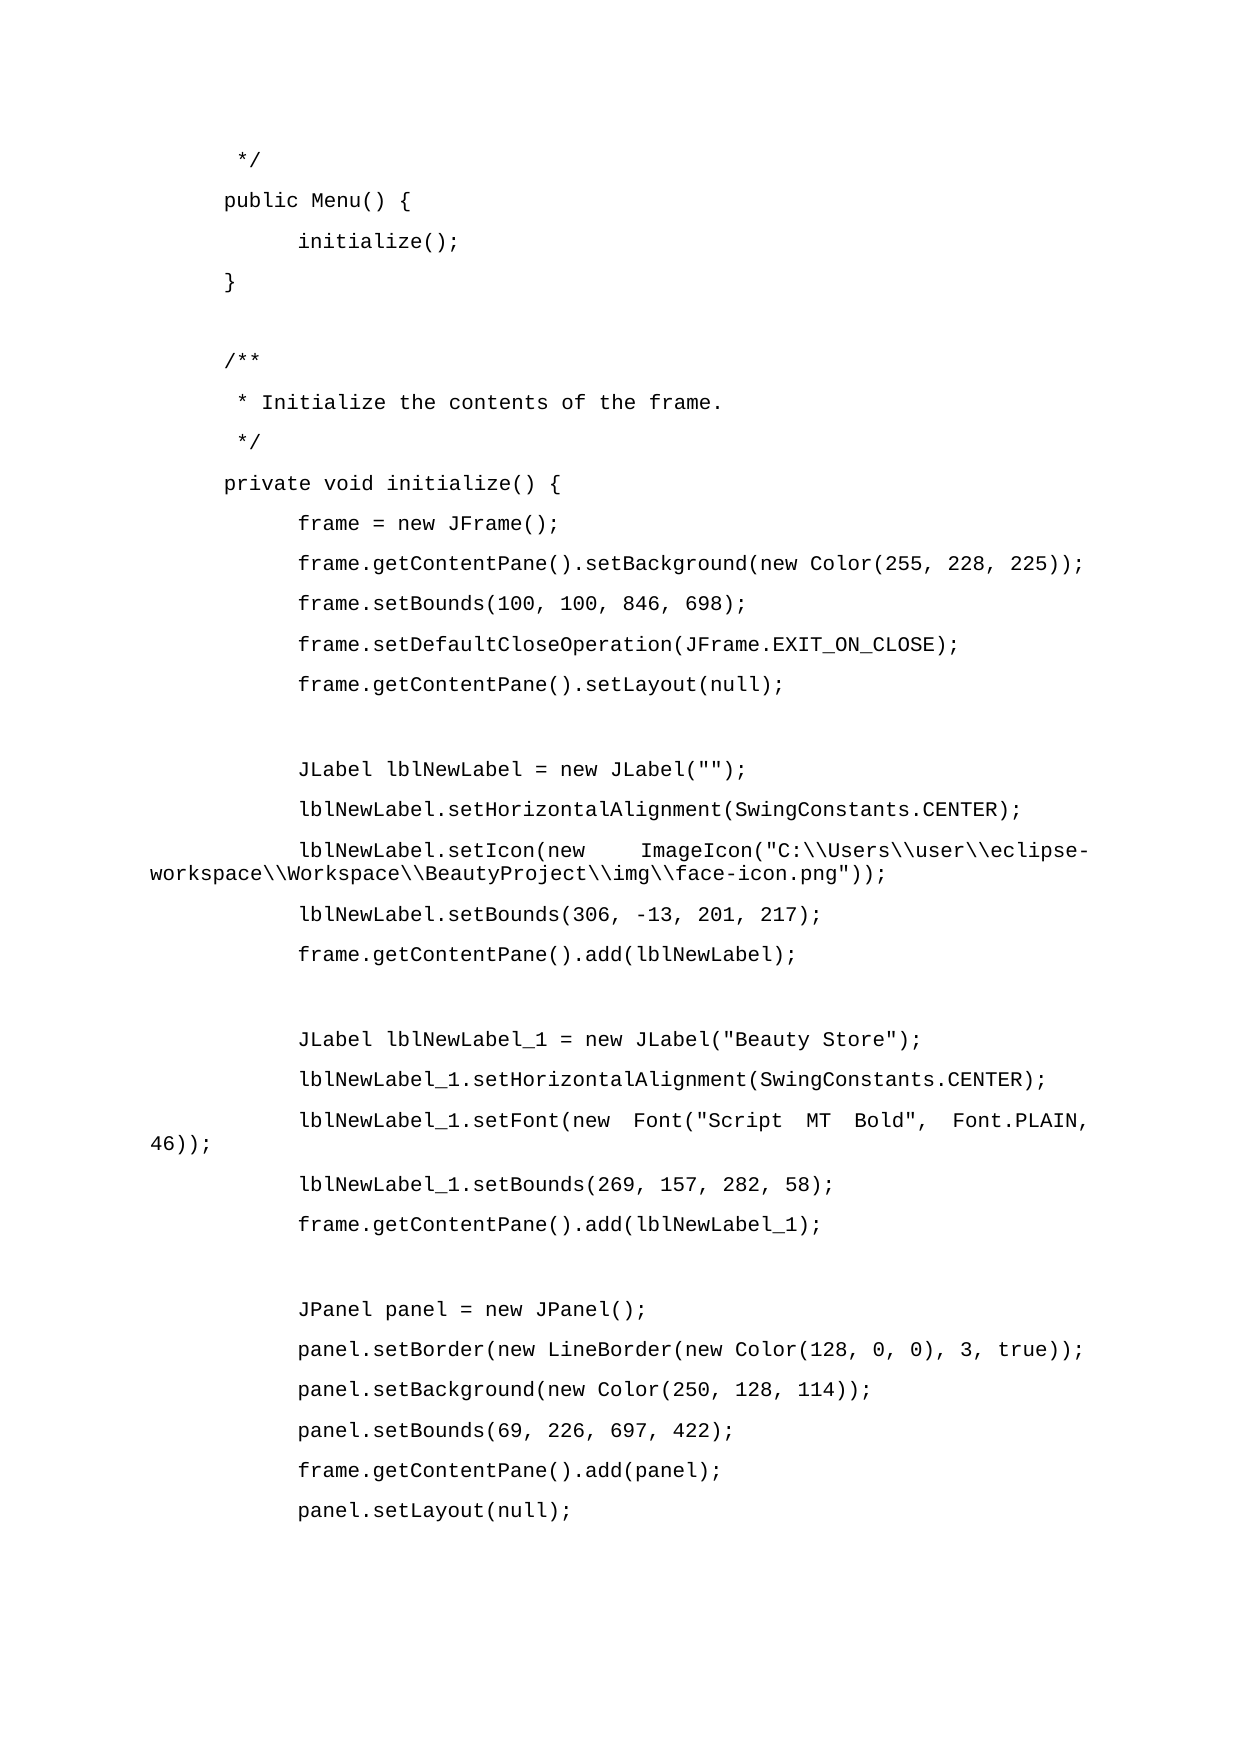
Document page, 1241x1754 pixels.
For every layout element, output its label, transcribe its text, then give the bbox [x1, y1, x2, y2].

text frame.setDefaultCloseOperation(JFrame.EXIT_ON_CLOSE); [150, 634, 1090, 657]
text private void initialize() { [150, 472, 1090, 496]
text lblNewLabel.setHorizontalAlignment(SwingConstants.CENTER); [150, 799, 1090, 823]
text frame = new JFrame(); [150, 513, 1090, 536]
text lblNewLabel.setBounds(306, -13, 201, 217); [150, 904, 1090, 927]
text frame.getContentPane().setBackground(new Color(255, 228, 225)); [150, 553, 1090, 577]
text frame.setBounds(100, 100, 846, 698); [150, 593, 1090, 617]
text lblNewLabel.setIcon(new ImageIcon("C:\\Users\\user\\eclipse-workspace\\Workspace\\BeautyProject\\img\\face-icon.png")); [150, 840, 1090, 887]
text JPanel panel = new JPanel(); [150, 1299, 1090, 1322]
text */ [150, 432, 1090, 456]
text panel.setBorder(new LineBorder(new Color(128, 0, 0), 3, true)); [150, 1339, 1090, 1363]
text JLabel lblNewLabel = new JLabel(""); [150, 759, 1090, 783]
text frame.getContentPane().add(lblNewLabel_1); [150, 1214, 1090, 1237]
text panel.setBounds(69, 226, 697, 422); [150, 1420, 1090, 1443]
text lblNewLabel_1.setBounds(269, 157, 282, 58); [150, 1173, 1090, 1197]
text /** [150, 352, 1090, 375]
text initialize(); [150, 231, 1090, 254]
text lblNewLabel_1.setHorizontalAlignment(SwingConstants.CENTER); [150, 1069, 1090, 1093]
text lblNewLabel_1.setFont(new Font("Script MT Bold", Font.PLAIN, 46)); [150, 1109, 1090, 1157]
text } [150, 271, 1090, 294]
text frame.getContentPane().setLayout(null); [150, 674, 1090, 698]
text frame.getContentPane().add(panel); [150, 1460, 1090, 1484]
text * Initialize the contents of the frame. [150, 392, 1090, 416]
text JLabel lblNewLabel_1 = new JLabel("Beauty Store"); [150, 1029, 1090, 1053]
text panel.setBackground(new Color(250, 128, 114)); [150, 1379, 1090, 1403]
text frame.getContentPane().add(lblNewLabel); [150, 944, 1090, 968]
text public Menu() { [150, 190, 1090, 214]
text */ [150, 150, 1090, 174]
text panel.setLayout(null); [150, 1500, 1090, 1524]
